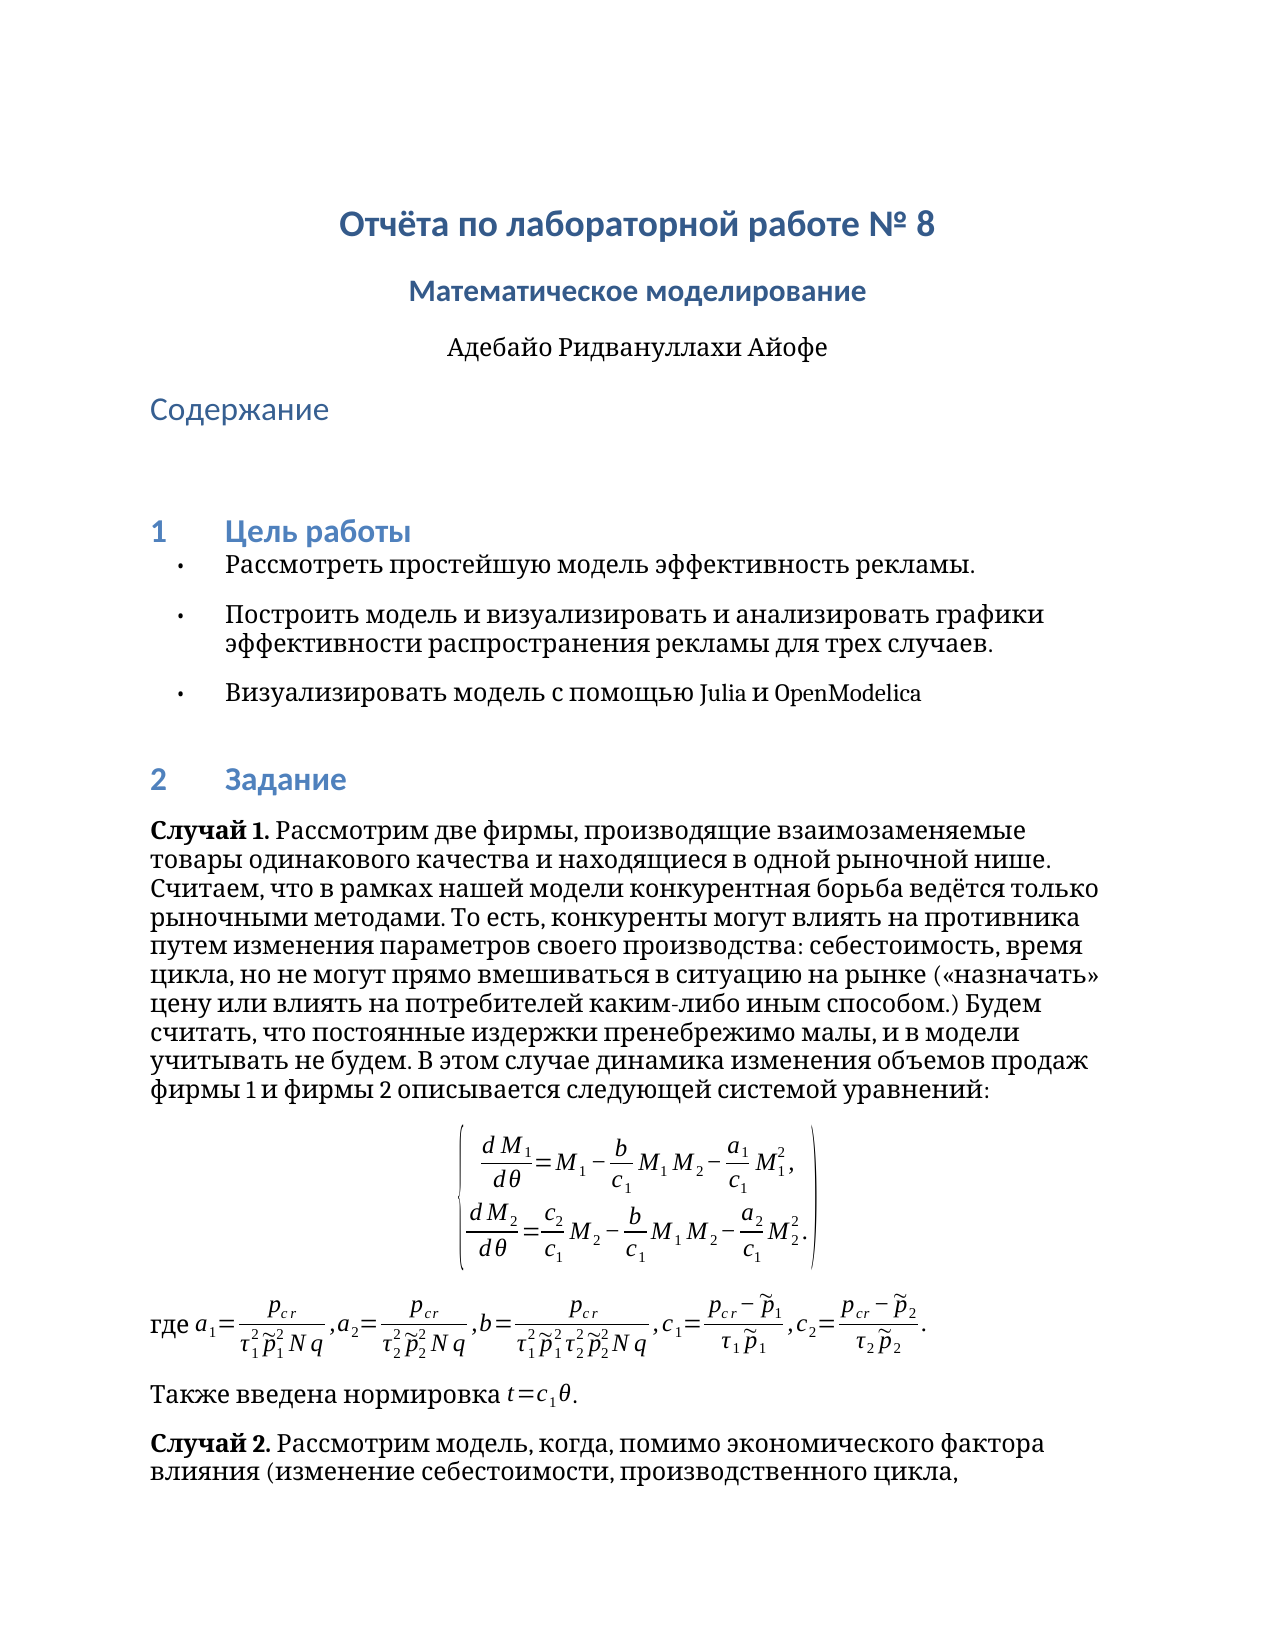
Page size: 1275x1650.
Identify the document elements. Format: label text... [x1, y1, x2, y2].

list Визуализировать модель с помощью Julia и OpenModelica [175, 679, 1125, 708]
subtitle 1 Цель работы [150, 510, 1125, 551]
list Рассмотреть простейшую модель эффективность рекламы. [175, 551, 1125, 580]
text Адебайо Ридвануллахи Айофе [150, 334, 1125, 363]
text Случай 1. Рассмотрим две фирмы, производящие взаимозаменяемые товары одинакового качества и находящиеся в одной рыночной нише. Считаем, что в рамках нашей модели конкурентная борьба ведётся только рыночными методами. То есть, конкуренты могут влиять на противника путем изменения параметров своего производства: себестоимость, время цикла, но не могут прямо вмешиваться в ситуацию на рынке («назначать» цену или влиять на потребителей каким-либо иным способом.) Будем считать, что постоянные издержки пренебрежимо малы, и в модели учитывать не будем. В этом случае динамика изменения объемов продаж фирмы 1 и фирмы 2 описывается следующей системой уравнений: [150, 817, 1125, 1105]
text Также введена нормировка . [150, 1379, 1125, 1411]
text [150, 1429, 1125, 1487]
subtitle Математическое моделирование [150, 271, 1125, 309]
text где [150, 1291, 1125, 1361]
list Построить модель и визуализировать и анализировать графики эффективности распространения рекламы для трех случаев. [175, 601, 1125, 658]
subtitle 2 Задание [150, 758, 1125, 798]
title Отчёта по лабораторной работе № 8 [150, 200, 1125, 246]
